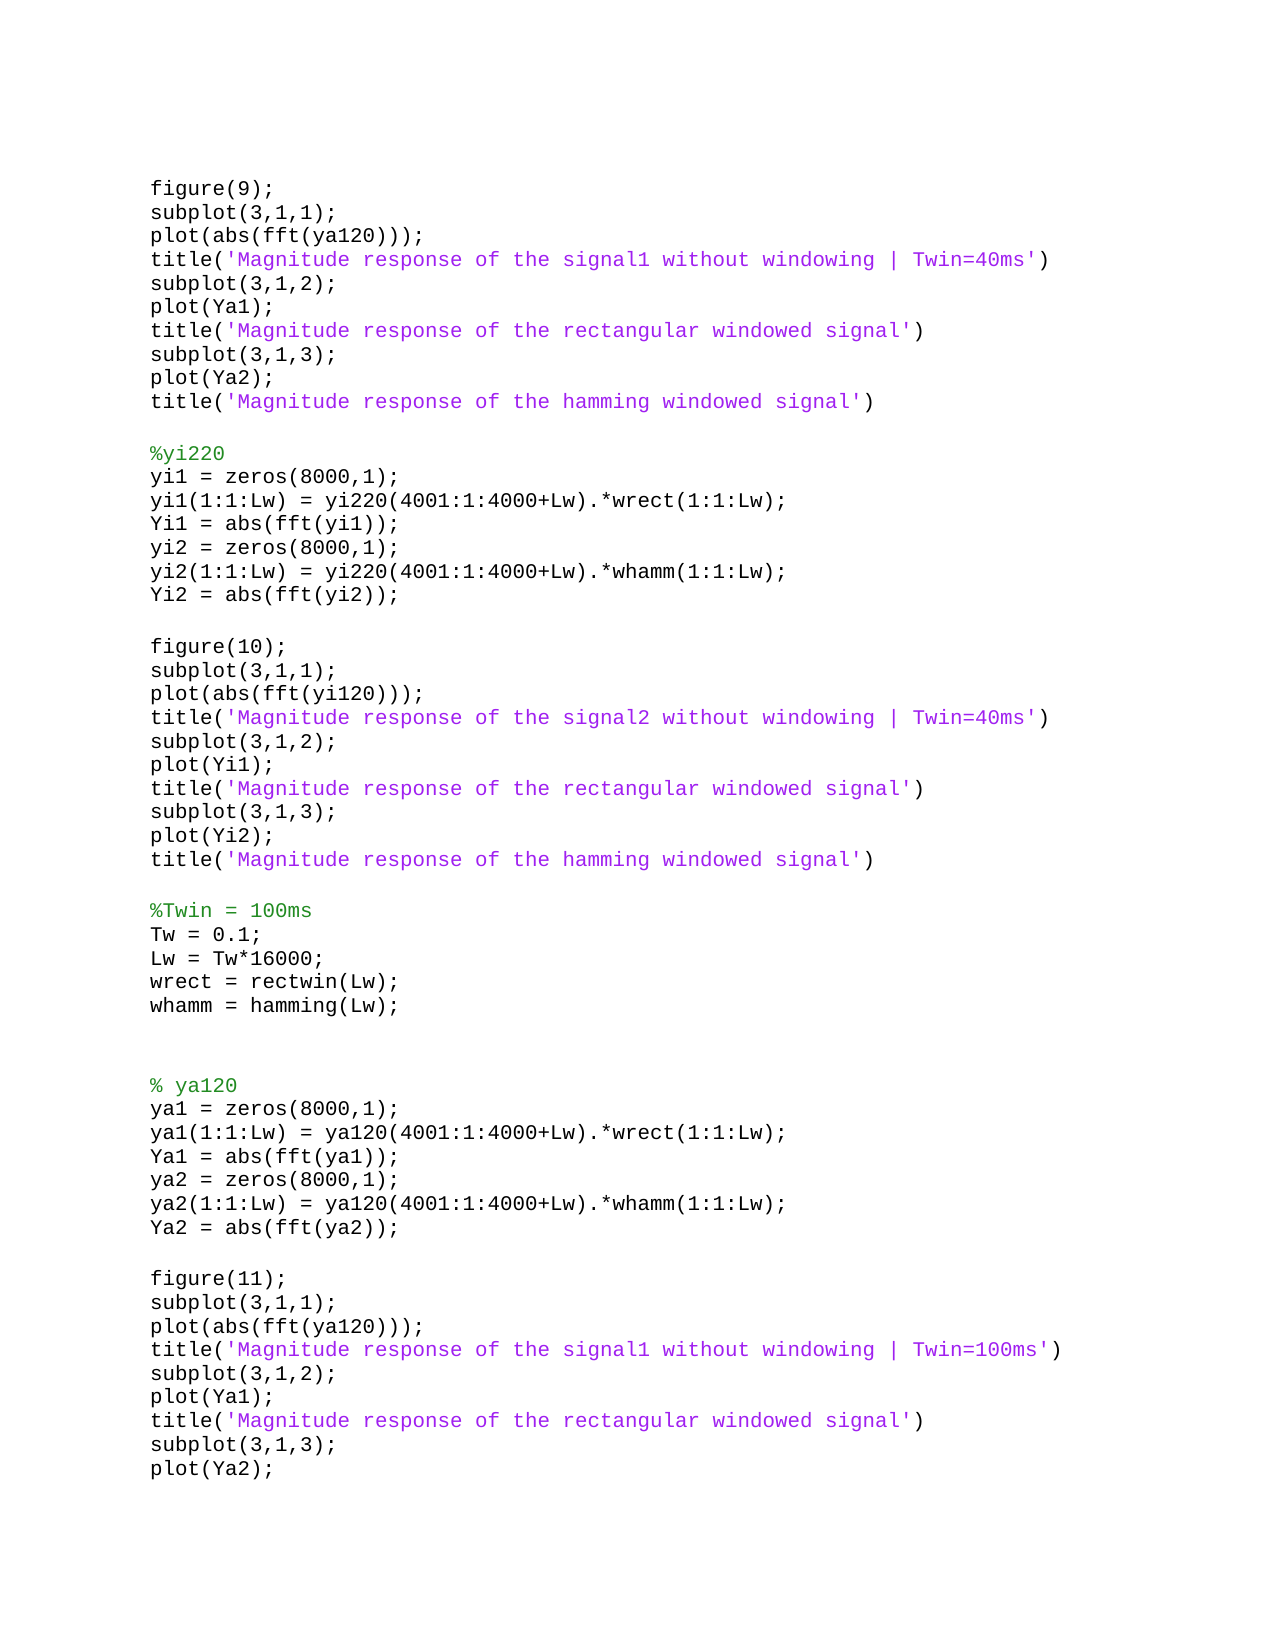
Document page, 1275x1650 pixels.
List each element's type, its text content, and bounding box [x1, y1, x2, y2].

text title('Magnitude response of the signal1 without windowing | Twin=100ms') [150, 1339, 1125, 1363]
text Ya1 = abs(fft(ya1)); [150, 1146, 1125, 1169]
text Lw = Tw*16000; [150, 948, 1125, 971]
text Yi1 = abs(fft(yi1)); [150, 513, 1125, 537]
text plot(Ya1); [150, 1387, 1125, 1410]
text Ya2 = abs(fft(ya2)); [150, 1217, 1125, 1240]
text plot(abs(fft(ya120))); [150, 1316, 1125, 1339]
text plot(Ya1); [150, 296, 1125, 320]
text figure(11); [150, 1268, 1125, 1292]
text ya2 = zeros(8000,1); [150, 1169, 1125, 1193]
text plot(Yi1); [150, 754, 1125, 778]
text subplot(3,1,1); [150, 202, 1125, 225]
text plot(Yi2); [150, 825, 1125, 849]
text subplot(3,1,3); [150, 343, 1125, 367]
text plot(abs(fft(yi120))); [150, 683, 1125, 707]
text yi1 = zeros(8000,1); [150, 466, 1125, 490]
text title('Magnitude response of the rectangular windowed signal') [150, 1410, 1125, 1434]
text figure(9); [150, 178, 1125, 202]
text yi2(1:1:Lw) = yi220(4001:1:4000+Lw).*whamm(1:1:Lw); [150, 561, 1125, 584]
text ya1(1:1:Lw) = ya120(4001:1:4000+Lw).*wrect(1:1:Lw); [150, 1122, 1125, 1146]
text %Twin = 100ms [150, 901, 1125, 924]
text plot(Ya2); [150, 1457, 1125, 1481]
text subplot(3,1,2); [150, 731, 1125, 754]
text subplot(3,1,2); [150, 1363, 1125, 1387]
text title('Magnitude response of the rectangular windowed signal') [150, 320, 1125, 343]
text plot(Ya2); [150, 367, 1125, 391]
text Tw = 0.1; [150, 924, 1125, 948]
text subplot(3,1,1); [150, 660, 1125, 683]
text ya2(1:1:Lw) = ya120(4001:1:4000+Lw).*whamm(1:1:Lw); [150, 1193, 1125, 1217]
text subplot(3,1,3); [150, 802, 1125, 825]
text title('Magnitude response of the signal2 without windowing | Twin=40ms') [150, 707, 1125, 731]
text ya1 = zeros(8000,1); [150, 1098, 1125, 1122]
text %yi220 [150, 442, 1125, 466]
text yi1(1:1:Lw) = yi220(4001:1:4000+Lw).*wrect(1:1:Lw); [150, 490, 1125, 513]
text subplot(3,1,3); [150, 1434, 1125, 1457]
text % ya120 [150, 1075, 1125, 1098]
text subplot(3,1,1); [150, 1292, 1125, 1316]
text figure(10); [150, 636, 1125, 660]
text plot(abs(fft(ya120))); [150, 225, 1125, 249]
text title('Magnitude response of the rectangular windowed signal') [150, 778, 1125, 802]
text title('Magnitude response of the signal1 without windowing | Twin=40ms') [150, 249, 1125, 273]
text whamm = hamming(Lw); [150, 995, 1125, 1019]
text wrect = rectwin(Lw); [150, 971, 1125, 995]
text title('Magnitude response of the hamming windowed signal') [150, 849, 1125, 872]
text Yi2 = abs(fft(yi2)); [150, 584, 1125, 608]
text title('Magnitude response of the hamming windowed signal') [150, 391, 1125, 414]
text subplot(3,1,2); [150, 273, 1125, 296]
text yi2 = zeros(8000,1); [150, 537, 1125, 561]
